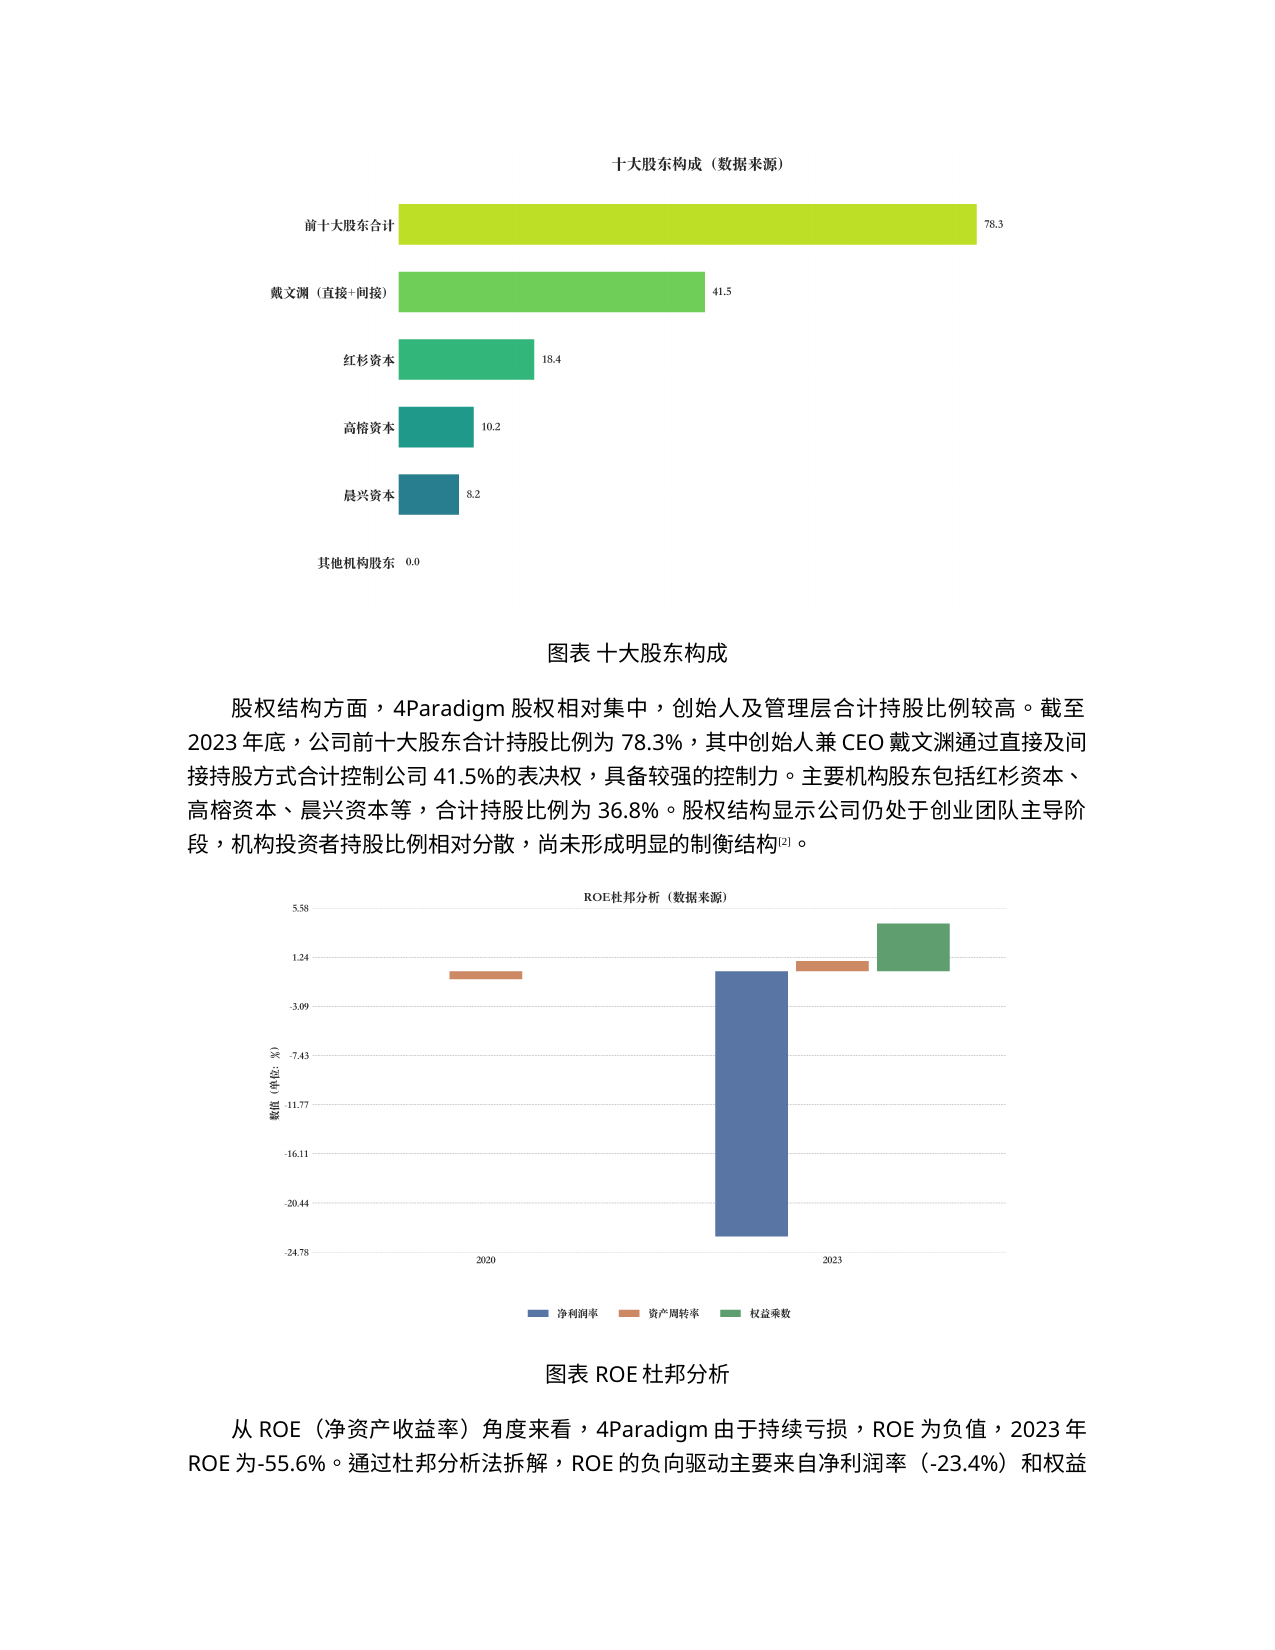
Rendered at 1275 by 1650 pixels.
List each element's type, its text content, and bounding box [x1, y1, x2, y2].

text 股权结构方面，4Paradigm股权相对集中，创始人及管理层合计持股比例较高。截至2023年底，公司前十大股东合计持股比例为78.3%，其中创始人兼CEO戴文渊通过直接及间接持股方式合计控制公司41.5%的表决权，具备较强的控制力。主要机构股东包括红杉资本、高榕资本、晨兴资本等，合计持股比例为36.8%。股权结构显示公司仍处于创业团队主导阶段，机构投资者持股比例相对分散，尚未形成明显的制衡结构[2]。 [187, 693, 1087, 859]
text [187, 1414, 1087, 1478]
picture [262, 884, 1013, 1330]
text 图表 十大股东构成 [187, 638, 1087, 667]
picture [262, 150, 1013, 609]
text 图表 ROE杜邦分析 [187, 1359, 1087, 1389]
